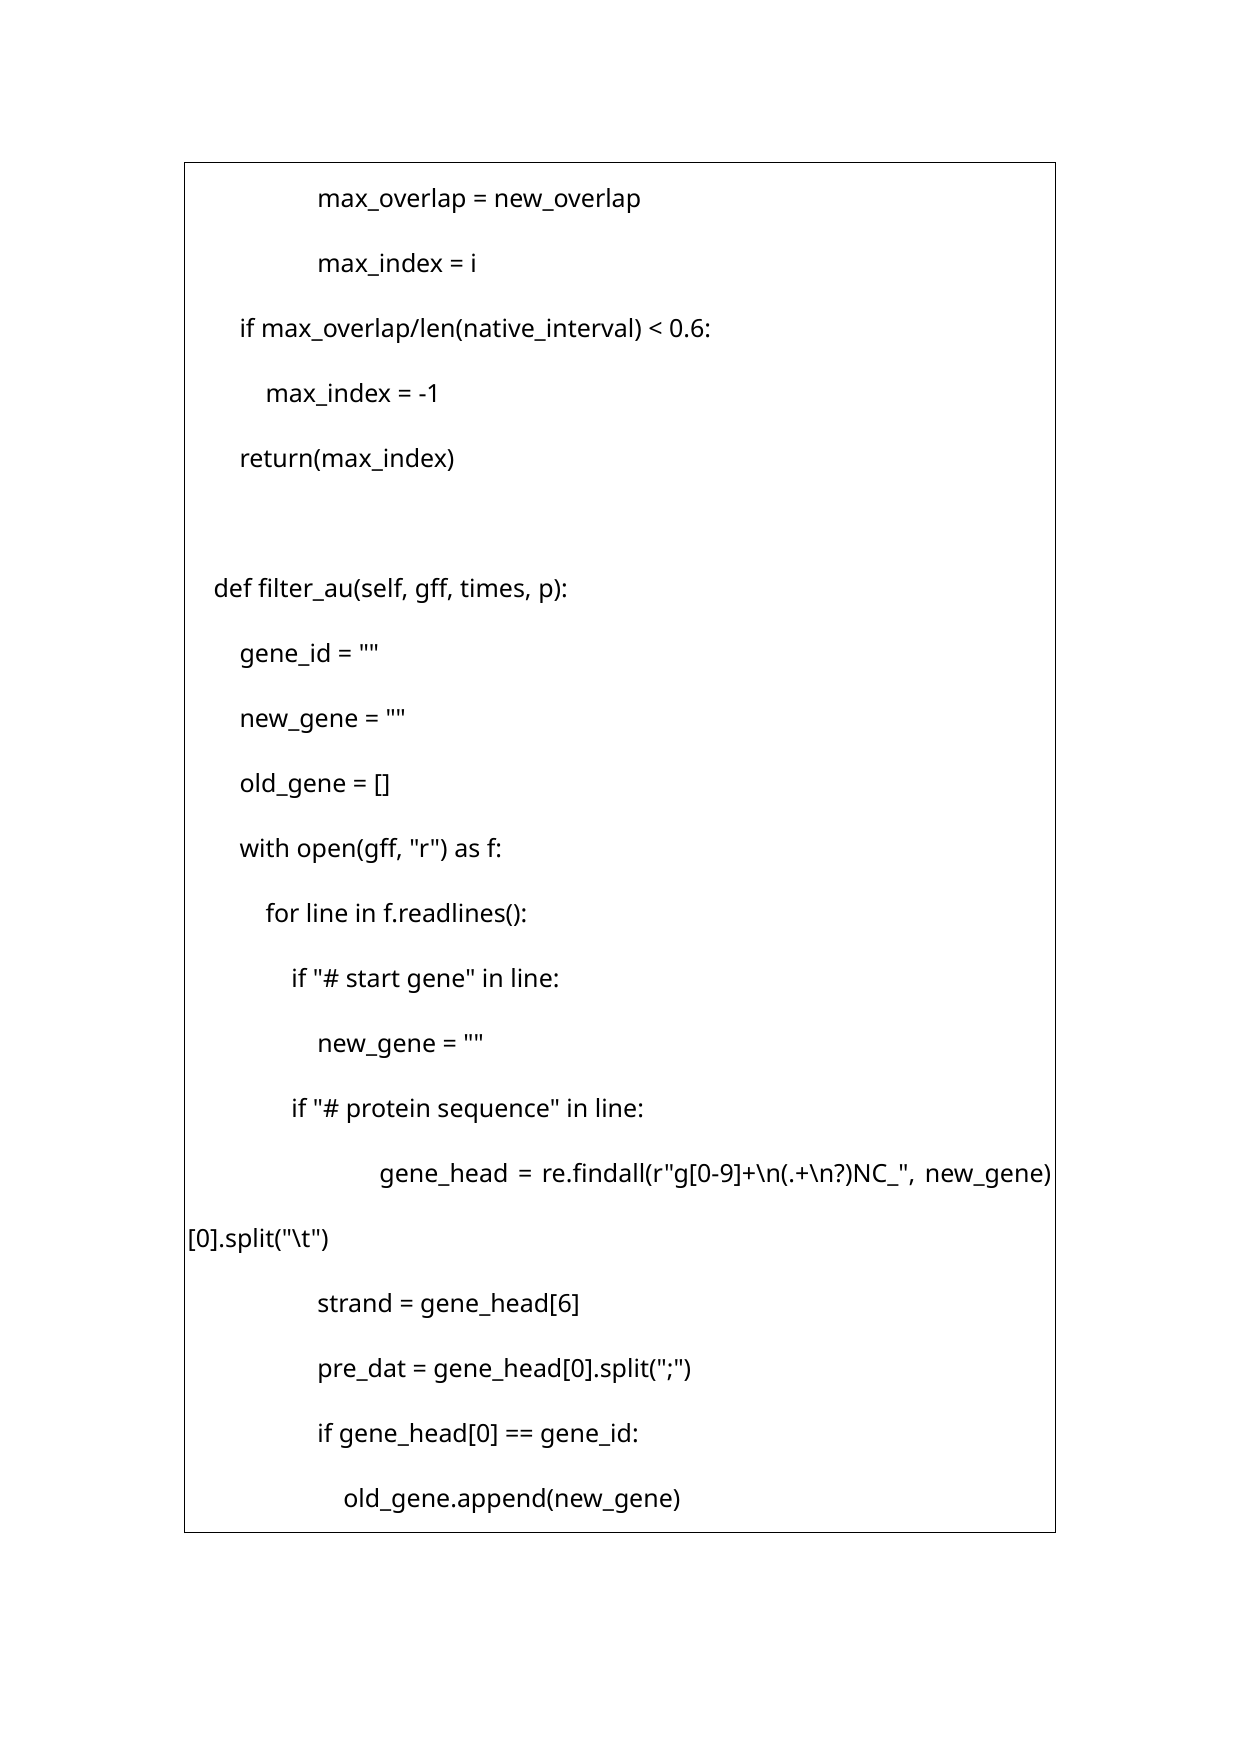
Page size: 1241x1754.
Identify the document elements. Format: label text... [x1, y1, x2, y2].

text for line in f.readlines(): [187, 880, 1053, 945]
text if "# protein sequence" in line: [187, 1075, 1053, 1140]
text old_gene = [] [187, 750, 1053, 815]
text max_index = -1 [187, 360, 1053, 425]
text if "# start gene" in line: [187, 945, 1053, 1010]
text def filter_au(self, gff, times, p): [187, 555, 1053, 620]
text if max_overlap/len(native_interval) < 0.6: [187, 295, 1053, 360]
text gene_head = re.findall(r"g[0-9]+\n(.+\n?)NC_", new_gene)[0].split("\t") [187, 1140, 1053, 1270]
text max_overlap = new_overlap [185, 163, 1055, 230]
text pre_dat = gene_head[0].split(";") [187, 1335, 1053, 1400]
text with open(gff, "r") as f: [187, 815, 1053, 880]
text if gene_head[0] == gene_id: [187, 1400, 1053, 1462]
text return(max_index) [187, 425, 1053, 490]
text new_gene = "" [187, 1010, 1053, 1075]
text strand = gene_head[6] [187, 1270, 1053, 1335]
text max_index = i [187, 230, 1053, 295]
text new_gene = "" [187, 685, 1053, 750]
text gene_id = "" [187, 620, 1053, 685]
text old_gene.append(new_gene) [185, 1462, 1055, 1532]
